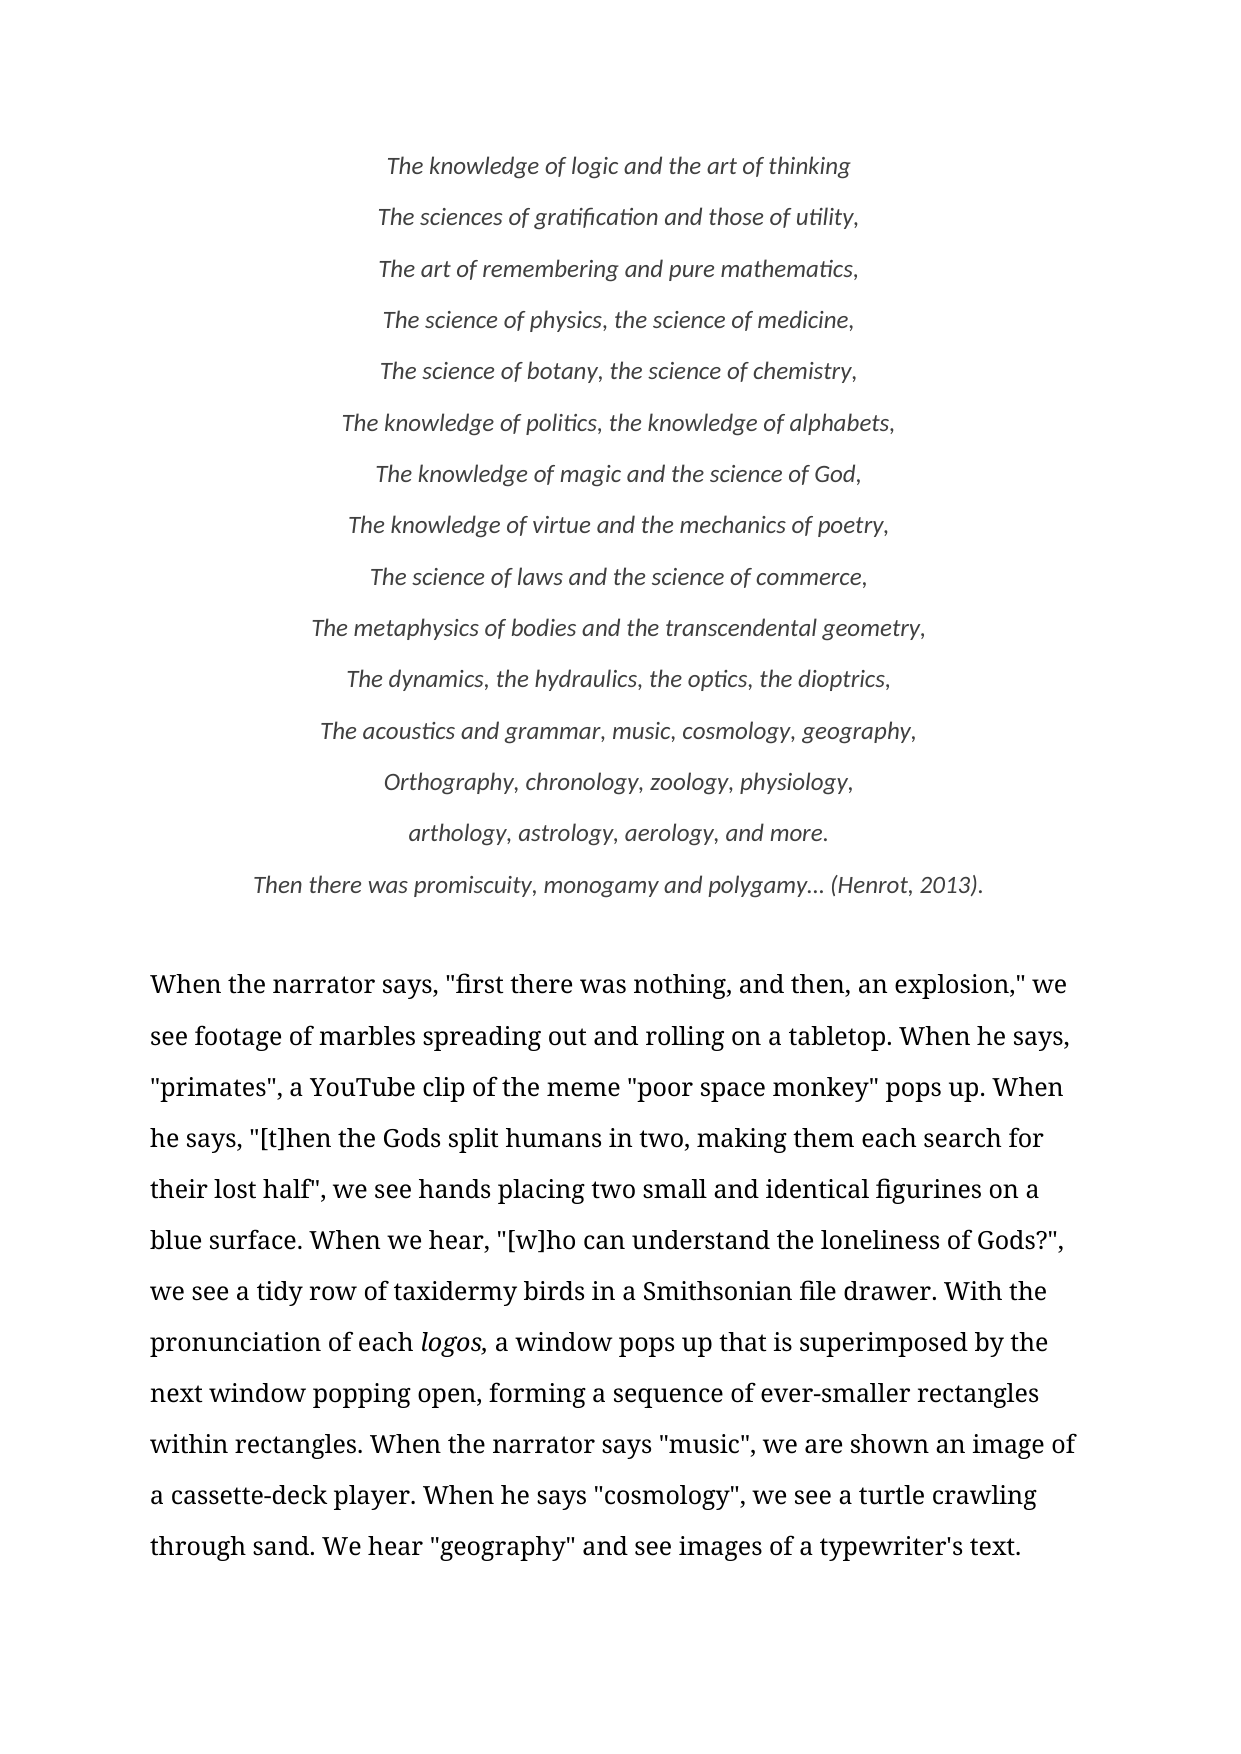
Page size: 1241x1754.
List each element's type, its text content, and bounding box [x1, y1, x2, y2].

text Then there was promiscuity, monogamy and polygamy… (Henrot, 2013). [240, 869, 1000, 899]
text The knowledge of magic and the science of God, [240, 458, 1000, 489]
text The sciences of gratification and those of utility, [240, 201, 1000, 232]
text The metaphysics of bodies and the transcendental geometry, [240, 612, 1000, 643]
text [150, 967, 1090, 1563]
text Orthography, chronology, zoology, physiology, [240, 766, 1000, 797]
text The knowledge of politics, the knowledge of alphabets, [240, 407, 1000, 437]
text The science of laws and the science of commerce, [240, 561, 1000, 591]
text arthology, astrology, aerology, and more. [240, 818, 1000, 848]
text The science of botany, the science of chemistry, [240, 355, 1000, 386]
text The dynamics, the hydraulics, the optics, the dioptrics, [240, 663, 1000, 694]
text The science of physics, the science of medicine, [240, 304, 1000, 334]
text The art of remembering and pure mathematics, [240, 253, 1000, 283]
text The acoustics and grammar, music, cosmology, geography, [240, 715, 1000, 745]
text The knowledge of virtue and the mechanics of poetry, [240, 509, 1000, 540]
text The knowledge of logic and the art of thinking [240, 150, 1000, 181]
